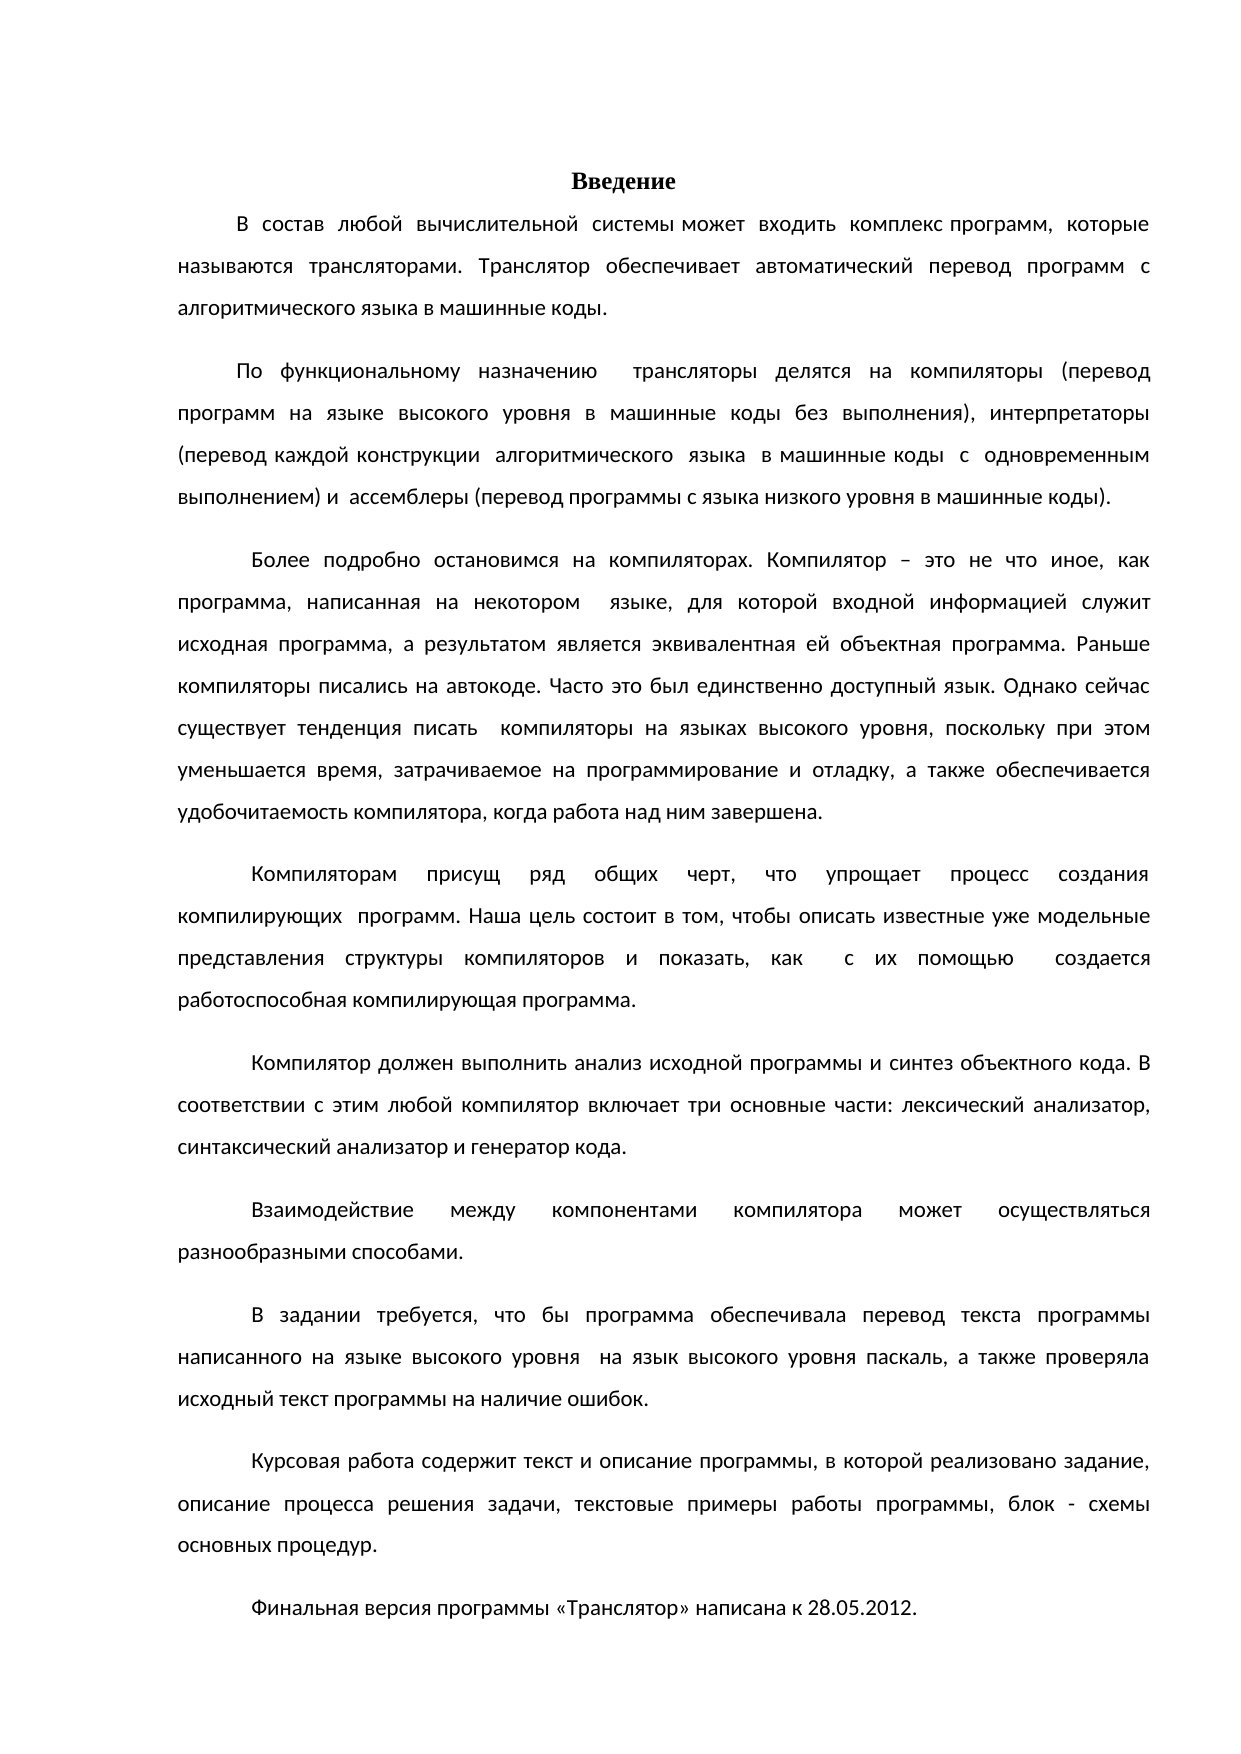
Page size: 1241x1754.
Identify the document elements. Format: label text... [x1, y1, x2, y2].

text Взаимодействие между компонентами компилятора может осуществляться разнообразными способами. [177, 1195, 1152, 1265]
text В задании требуется, что бы программа обеспечивала перевод текста программы написанного на языке высокого уровня на язык высокого уровня паскаль, а также проверяла исходный текст программы на наличие ошибок. [177, 1300, 1152, 1412]
text Курсовая работа содержит текст и описание программы, в которой реализовано задание, описание процесса решения задачи, текстовые примеры работы программы, блок - схемы основных процедур. [177, 1447, 1152, 1559]
text Финальная версия программы «Транслятор» написана к 28.05.2012. [177, 1593, 1152, 1621]
text Более подробно остановимся на компиляторах. Компилятор – это не что иное, как программа, написанная на некотором языке, для которой входной информацией служит исходная программа, а результатом является эквивалентная ей объектная программа. Раньше компиляторы писались на автокоде. Часто это был единственно доступный язык. Однако сейчас существует тенденция писать компиляторы на языках высокого уровня, поскольку при этом уменьшается время, затрачиваемое на программирование и отладку, а также обеспечивается удобочитаемость компилятора, когда работа над ним завершена. [177, 545, 1152, 825]
text Компилятор должен выполнить анализ исходной программы и синтез объектного кода. В соответствии с этим любой компилятор включает три основные части: лексический анализатор, синтаксический анализатор и генератор кода. [177, 1048, 1152, 1160]
text По функциональному назначению трансляторы делятся на компиляторы (перевод программ на языке высокого уровня в машинные коды без выполнения), интерпретаторы (перевод каждой конструкции алгоритмического языка в машинные коды с одновременным выполнением) и ассемблеры (перевод программы с языка низкого уровня в машинные коды). [177, 356, 1152, 510]
text Компиляторам присущ ряд общих черт, что упрощает процесс создания компилирующих программ. Наша цель состоит в том, чтобы описать известные уже модельные представления структуры компиляторов и показать, как с их помощью создается работоспособная компилирующая программа. [177, 859, 1152, 1013]
text В состав любой вычислительной системы может входить комплекс программ, которые называются трансляторами. Транслятор обеспечивает автоматический перевод программ с алгоритмического языка в машинные коды. [177, 209, 1152, 321]
subtitle Введение [177, 166, 1152, 195]
